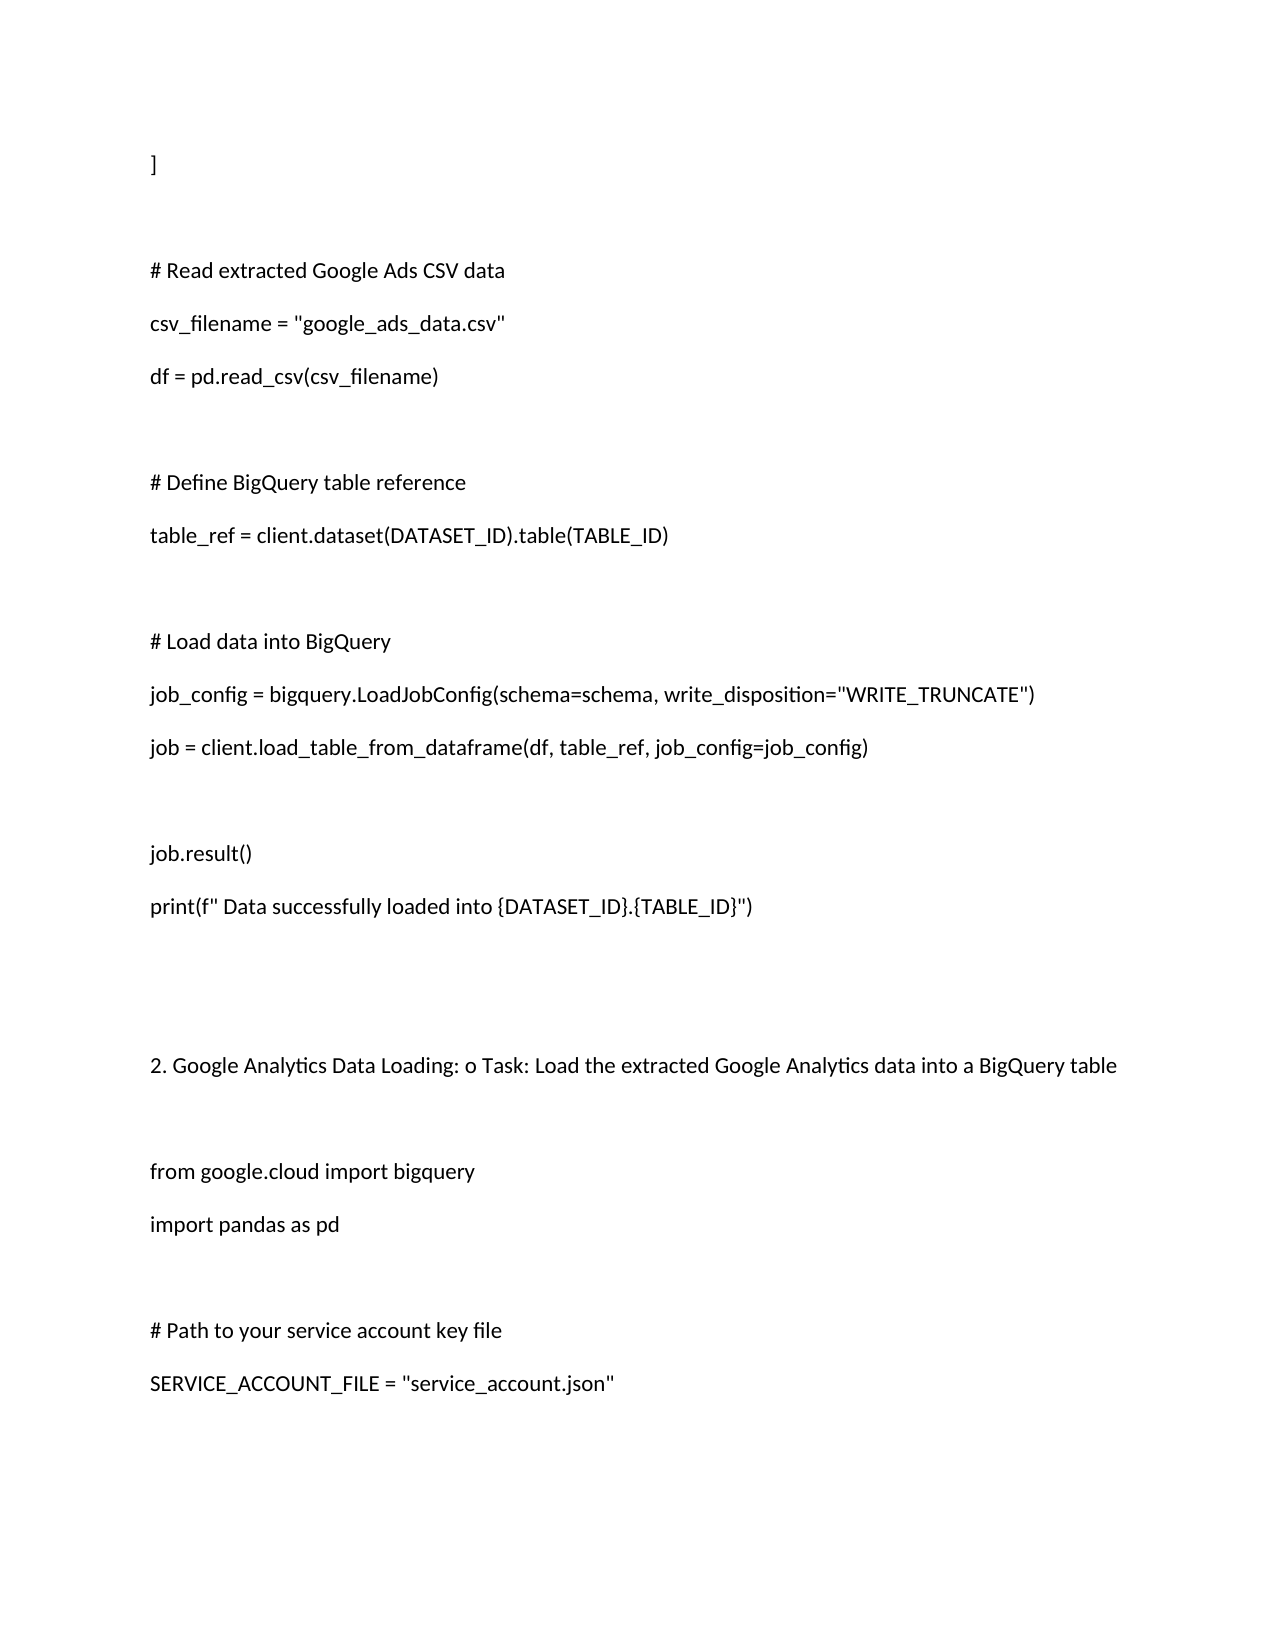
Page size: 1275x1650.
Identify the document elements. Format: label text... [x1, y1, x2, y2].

text print(f" Data successfully loaded into {DATASET_ID}.{TABLE_ID}") [150, 892, 1125, 920]
text table_ref = client.dataset(DATASET_ID).table(TABLE_ID) [150, 521, 1125, 549]
text 2. Google Analytics Data Loading: o Task: Load the extracted Google Analytics data into a BigQuery table [150, 1051, 1125, 1079]
text # Load data into BigQuery [150, 627, 1125, 655]
text # Read extracted Google Ads CSV data [150, 256, 1125, 284]
text job_config = bigquery.LoadJobConfig(schema=schema, write_disposition="WRITE_TRUNCATE") [150, 680, 1125, 708]
text job.result() [150, 839, 1125, 867]
text csv_filename = "google_ads_data.csv" [150, 309, 1125, 337]
text import pandas as pd [150, 1210, 1125, 1238]
text SERVICE_ACCOUNT_FILE = "service_account.json" [150, 1369, 1125, 1397]
text from google.cloud import bigquery [150, 1157, 1125, 1185]
text job = client.load_table_from_dataframe(df, table_ref, job_config=job_config) [150, 733, 1125, 761]
text # Path to your service account key file [150, 1316, 1125, 1344]
text # Define BigQuery table reference [150, 468, 1125, 496]
text df = pd.read_csv(csv_filename) [150, 362, 1125, 390]
text ] [150, 150, 1125, 178]
